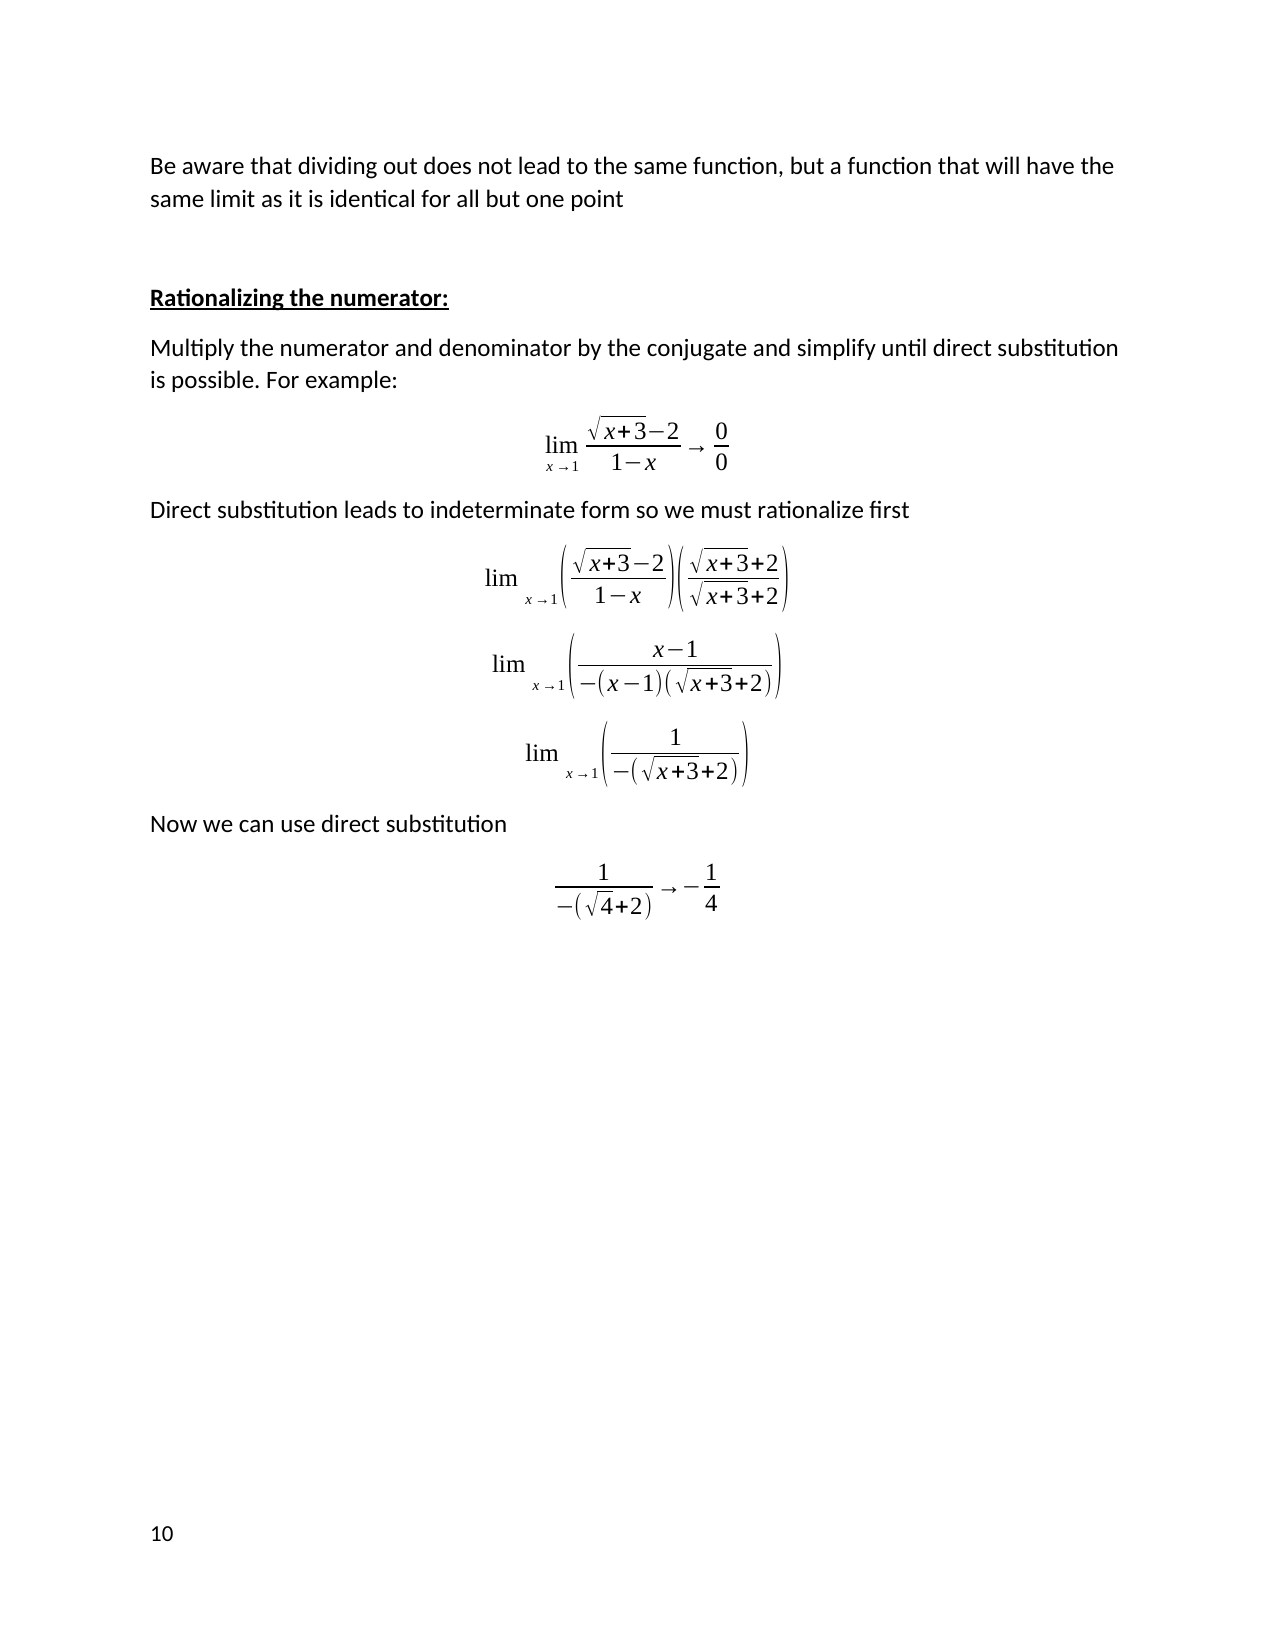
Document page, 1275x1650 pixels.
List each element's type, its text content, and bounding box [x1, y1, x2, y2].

text Multiply the numerator and denominator by the conjugate and simplify until direct substitution is possible. For example: [150, 332, 1125, 395]
text Rationalizing the numerator: [150, 282, 1125, 313]
text Direct substitution leads to indeterminate form so we must rationalize first [150, 494, 1125, 524]
text Be aware that dividing out does not lead to the same function, but a function that will have the same limit as it is identical for all but one point [150, 150, 1125, 213]
text Now we can use direct substitution [150, 809, 1125, 839]
